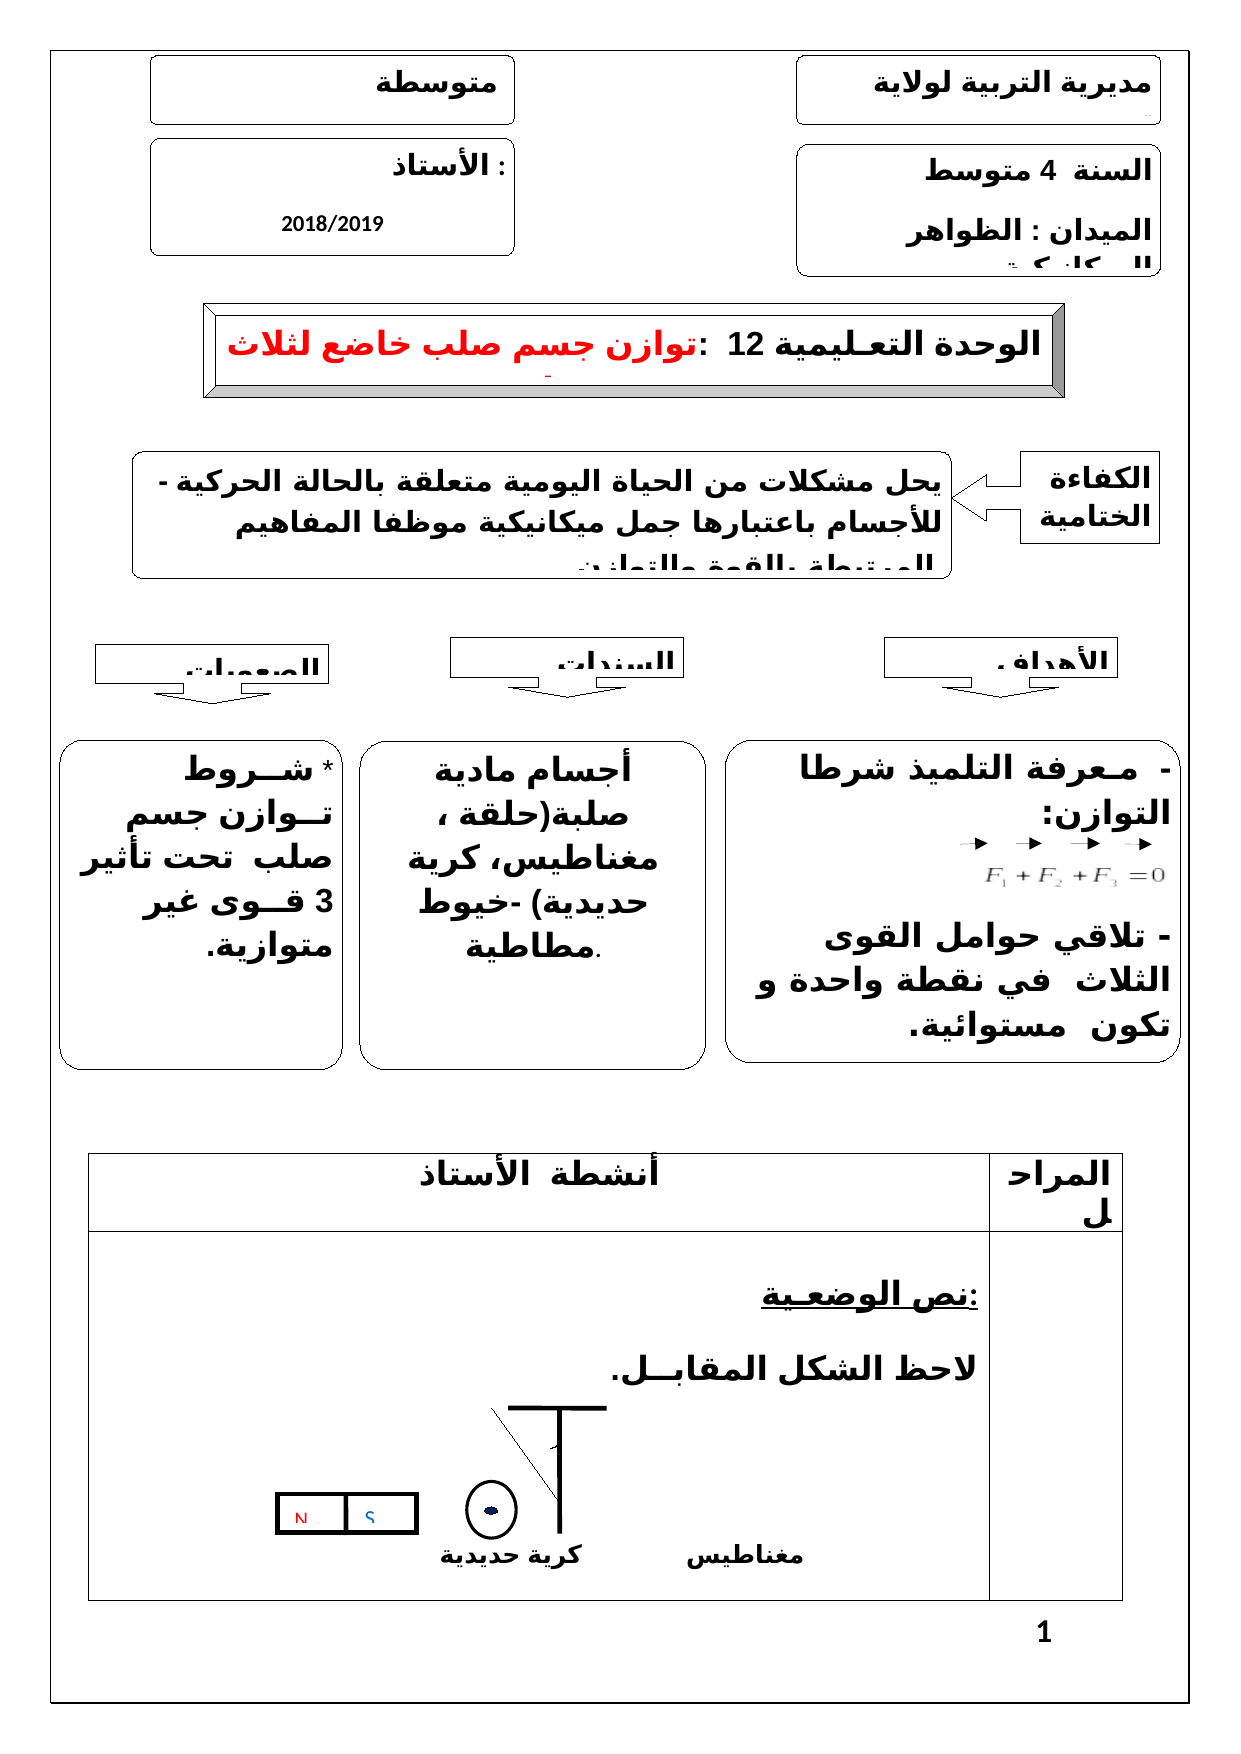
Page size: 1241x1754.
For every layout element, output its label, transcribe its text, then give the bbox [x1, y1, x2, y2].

table_header أنشطة الأستاذ [89, 1154, 989, 1231]
table_cell [990, 1232, 1122, 1600]
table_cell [89, 1232, 989, 1600]
table_header المراحل [990, 1154, 1122, 1231]
